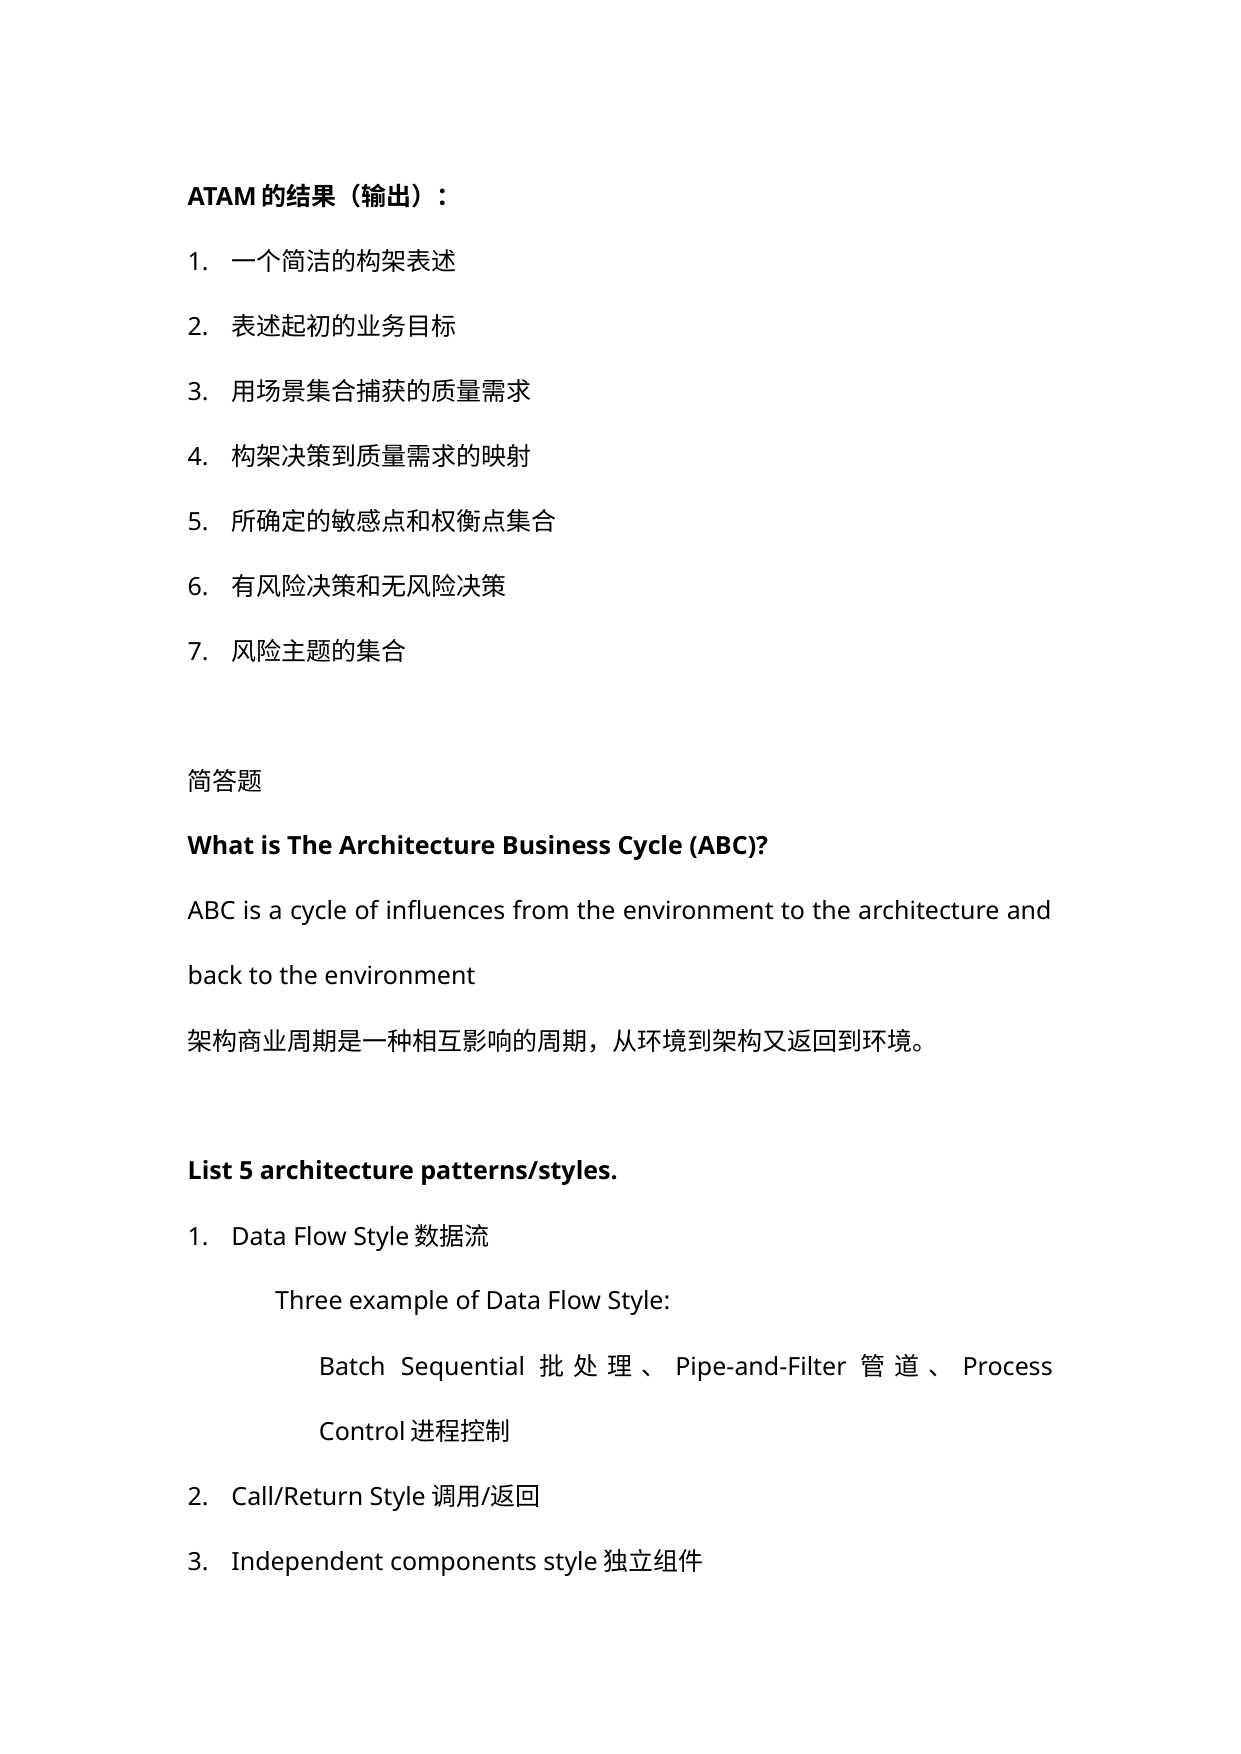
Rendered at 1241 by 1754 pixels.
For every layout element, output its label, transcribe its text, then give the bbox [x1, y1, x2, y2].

list 构架决策到质量需求的映射 [187, 422, 1053, 487]
list 风险主题的集合 [187, 617, 1053, 682]
text ABC is a cycle of influences from the environment to the architecture and back to the environment [187, 877, 1053, 1007]
text 简答题 [187, 747, 1053, 812]
text ATAM的结果（输出）： [187, 162, 1053, 227]
list 一个简洁的构架表述 [187, 227, 1053, 292]
list Call/Return Style调用/返回 [187, 1462, 1053, 1527]
list Batch Sequential批处理、Pipe-and-Filter管道、Process Control进程控制 [319, 1332, 1053, 1462]
list Three example of Data Flow Style: [275, 1267, 1053, 1332]
list Data Flow Style数据流 [187, 1202, 1053, 1267]
list 用场景集合捕获的质量需求 [187, 357, 1053, 422]
list 所确定的敏感点和权衡点集合 [187, 487, 1053, 552]
text List 5 architecture patterns/styles. [187, 1137, 1053, 1202]
text 架构商业周期是一种相互影响的周期，从环境到架构又返回到环境。 [187, 1007, 1053, 1072]
list 有风险决策和无风险决策 [187, 552, 1053, 617]
text What is The Architecture Business Cycle (ABC)? [187, 812, 1053, 877]
list 表述起初的业务目标 [187, 292, 1053, 357]
list Independent components style独立组件 [187, 1527, 1053, 1592]
